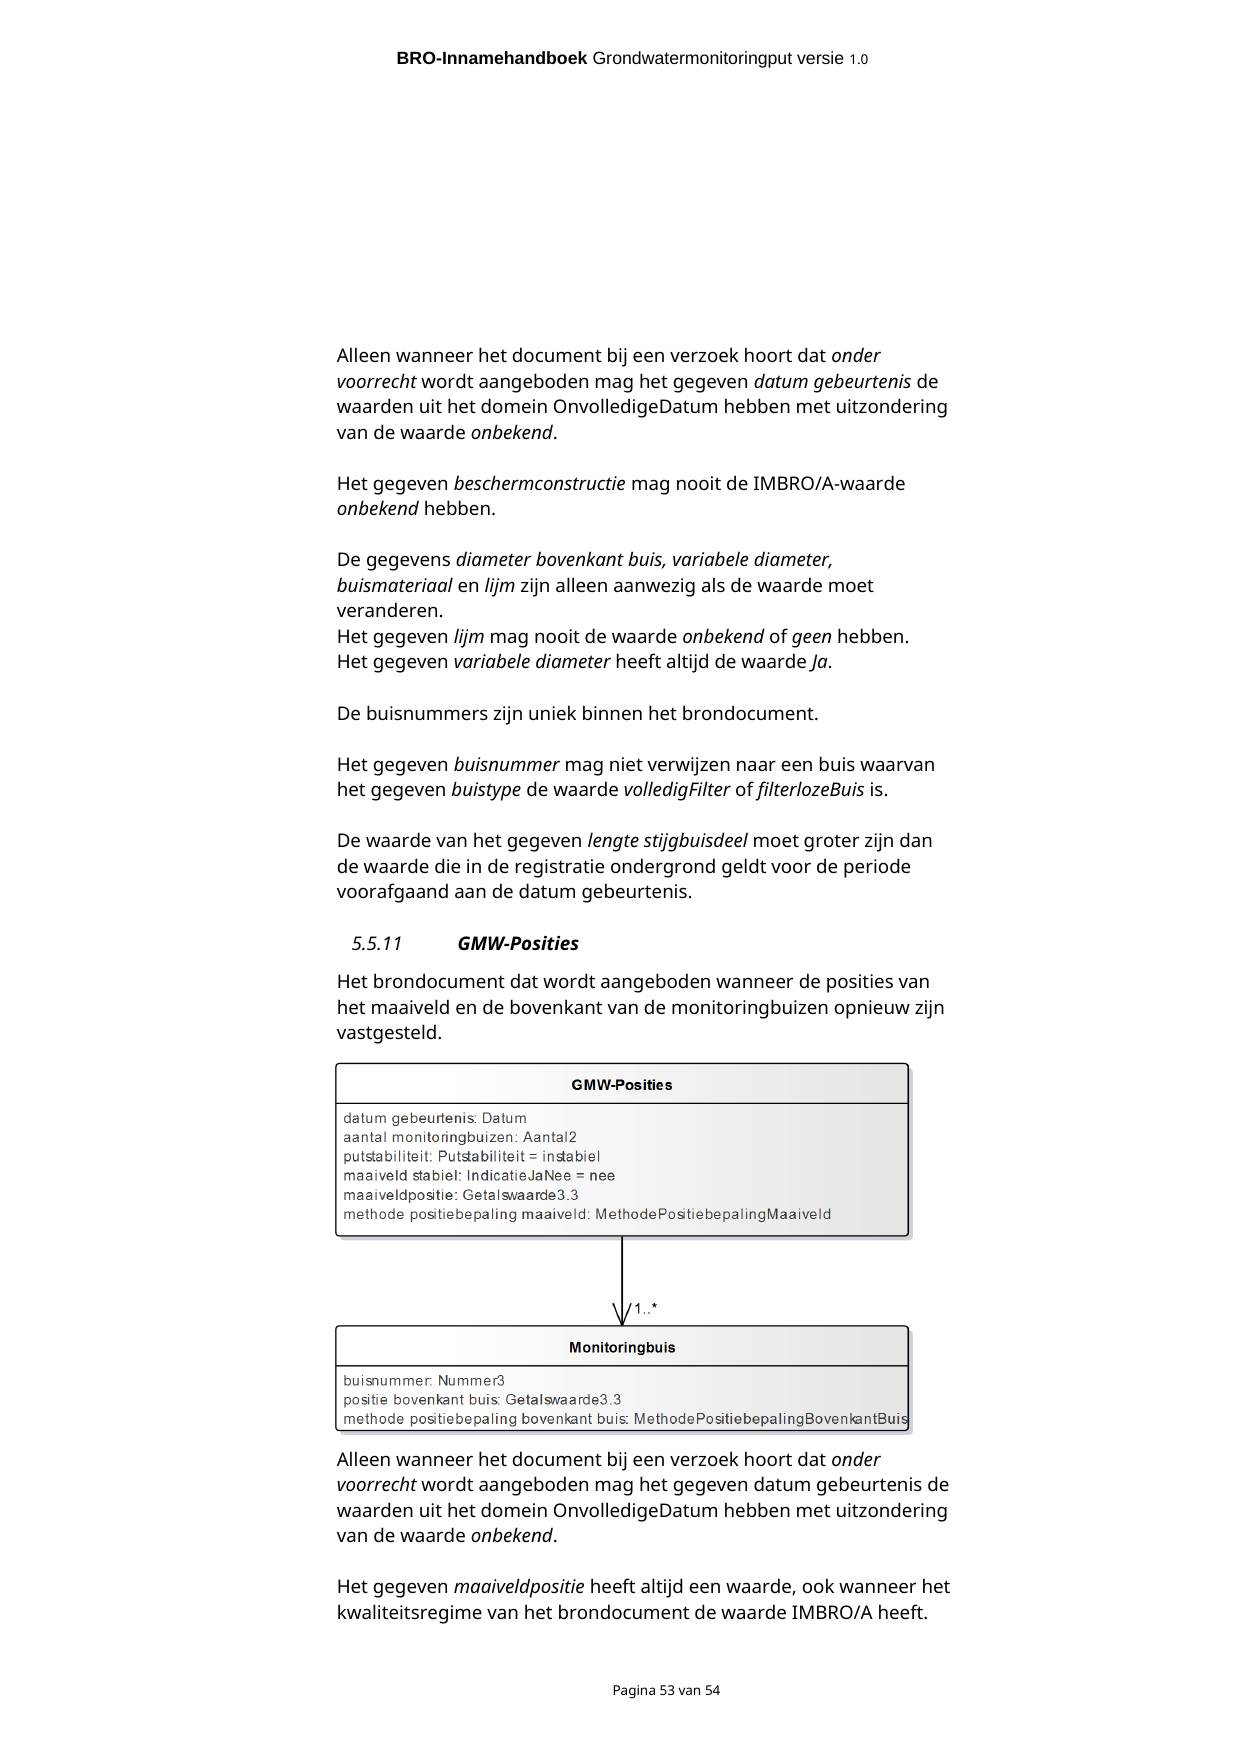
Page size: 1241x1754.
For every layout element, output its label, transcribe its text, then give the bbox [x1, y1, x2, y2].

text Het gegeven beschermconstructie mag nooit de IMBRO/A-waarde onbekend hebben. [337, 470, 951, 521]
picture [329, 1056, 921, 1446]
text Het brondocument dat wordt aangeboden wanneer de posities van het maaiveld en de bovenkant van de monitoringbuizen opnieuw zijn vastgesteld. [337, 969, 951, 1045]
text De waarde van het gegeven lengte stijgbuisdeel moet groter zijn dan de waarde die in de registratie ondergrond geldt voor de periode voorafgaand aan de datum gebeurtenis. [337, 827, 951, 904]
subtitle GMW-Posities [351, 929, 951, 956]
text Het gegeven buisnummer mag niet verwijzen naar een buis waarvan het gegeven buistype de waarde volledigFilter of filterlozeBuis is. [337, 751, 951, 802]
text Alleen wanneer het document bij een verzoek hoort dat onder voorrecht wordt aangeboden mag het gegeven datum gebeurtenis de waarden uit het domein OnvolledigeDatum hebben met uitzondering van de waarde onbekend. [337, 343, 951, 445]
text De buisnummers zijn uniek binnen het brondocument. [337, 700, 951, 725]
text Het gegeven variabele diameter heeft altijd de waarde Ja. [337, 649, 951, 674]
text Het gegeven lijm mag nooit de waarde onbekend of geen hebben. [337, 623, 951, 649]
text Het gegeven maaiveldpositie heeft altijd een waarde, ook wanneer het kwaliteitsregime van het brondocument de waarde IMBRO/A heeft. [337, 1573, 951, 1624]
text De gegevens diameter bovenkant buis, variabele diameter, buismateriaal en lijm zijn alleen aanwezig als de waarde moet veranderen. [337, 547, 951, 623]
